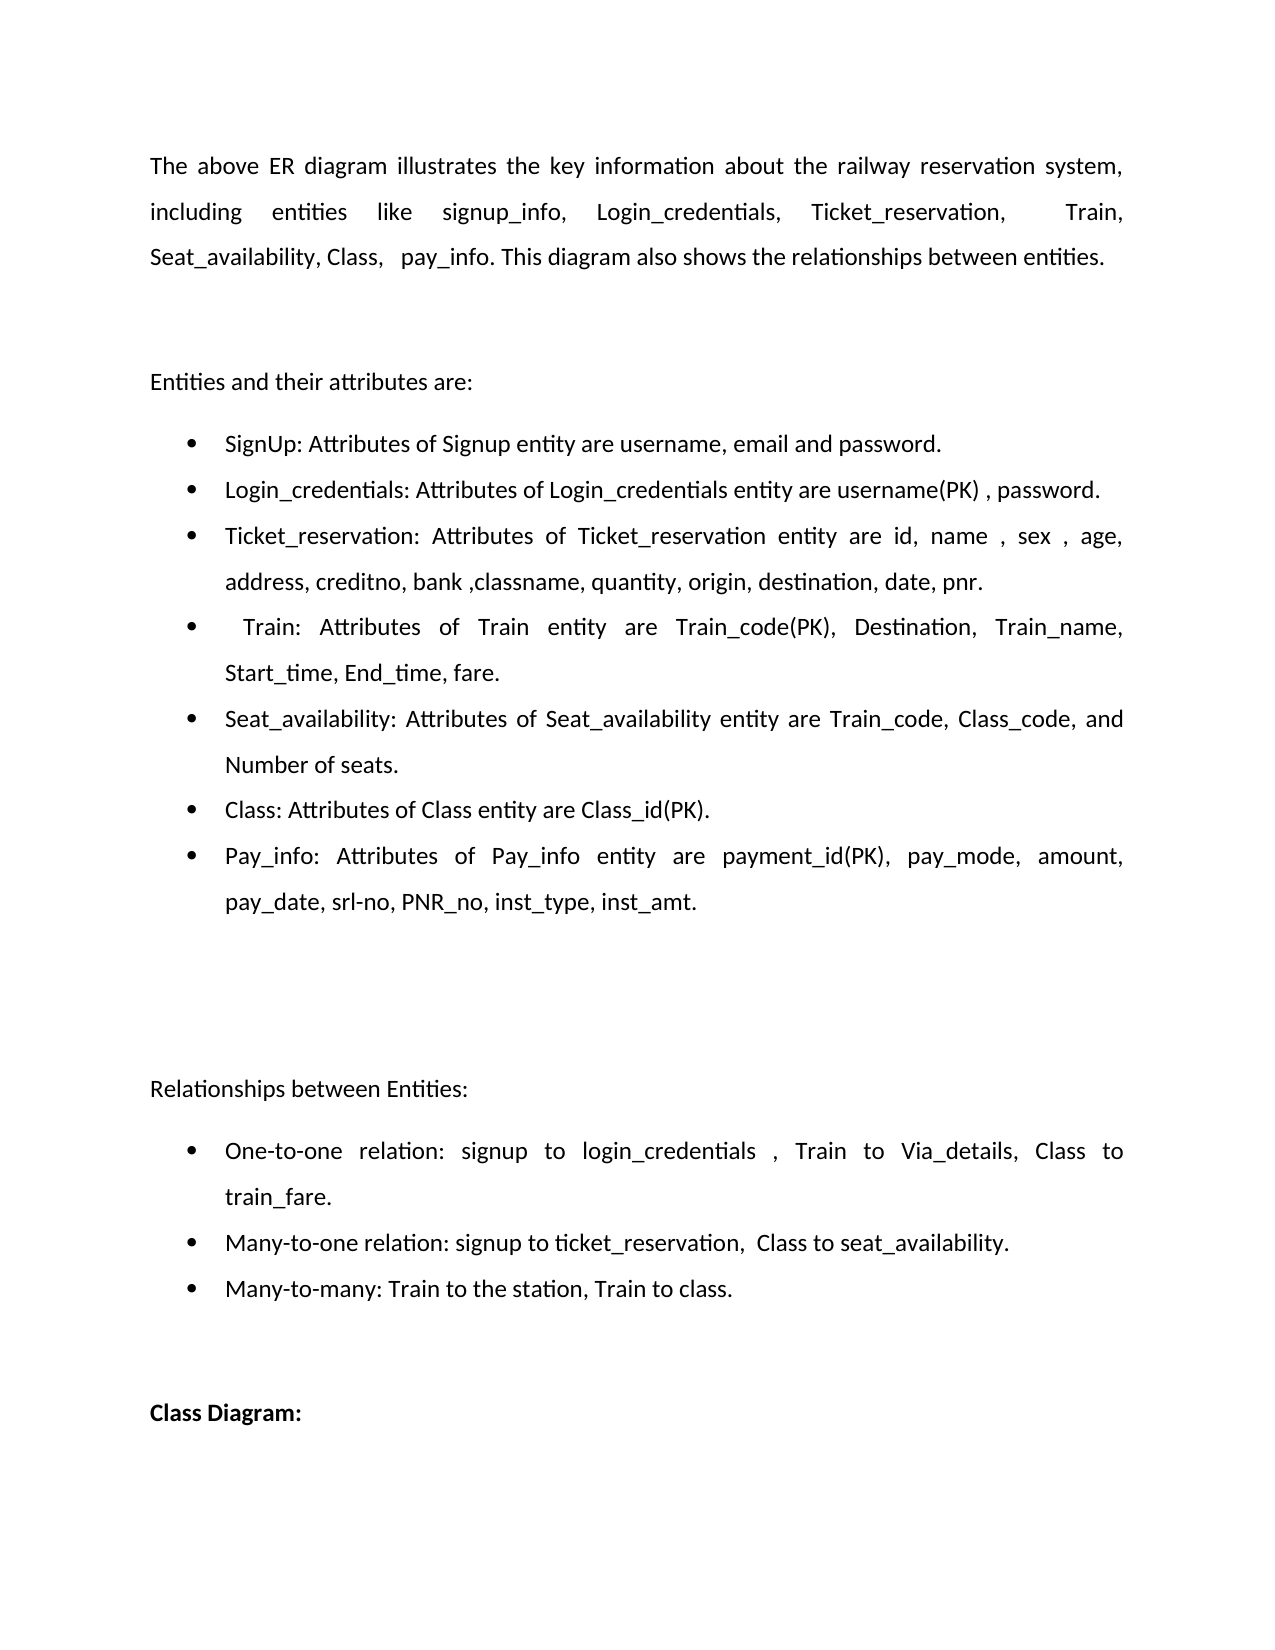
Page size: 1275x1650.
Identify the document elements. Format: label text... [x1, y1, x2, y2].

list Seat_availability: Attributes of Seat_availability entity are Train_code, Class_code, and Number of seats. [187, 703, 1125, 779]
list One-to-one relation: signup to login_credentials , Train to Via_details, Class to train_fare. [187, 1136, 1125, 1212]
list Ticket_reservation: Attributes of Ticket_reservation entity are id, name , sex , age, address, creditno, bank ,classname, quantity, origin, destination, date, pnr. [187, 520, 1125, 596]
text The above ER diagram illustrates the key information about the railway reservation system, including entities like signup_info, Login_credentials, Ticket_reservation, Train, Seat_availability, Class, pay_info. This diagram also shows the relationships between entities. [150, 150, 1125, 272]
list SignUp: Attributes of Signup entity are username, email and password. [187, 429, 1125, 459]
list Pay_info: Attributes of Pay_info entity are payment_id(PK), pay_mode, amount, pay_date, srl-no, PNR_no, inst_type, inst_amt. [187, 840, 1125, 916]
text Class Diagram: [150, 1397, 1125, 1428]
list Login_credentials: Attributes of Login_credentials entity are username(PK) , password. [187, 474, 1125, 505]
list Train: Attributes of Train entity are Train_code(PK), Destination, Train_name, Start_time, End_time, fare. [187, 612, 1125, 688]
list Many-to-many: Train to the station, Train to class. [187, 1273, 1125, 1303]
text Relationships between Entities: [150, 1073, 1125, 1104]
list Many-to-one relation: signup to ticket_reservation, Class to seat_availability. [187, 1227, 1125, 1257]
list Class: Attributes of Class entity are Class_id(PK). [187, 794, 1125, 825]
text Entities and their attributes are: [150, 366, 1125, 397]
